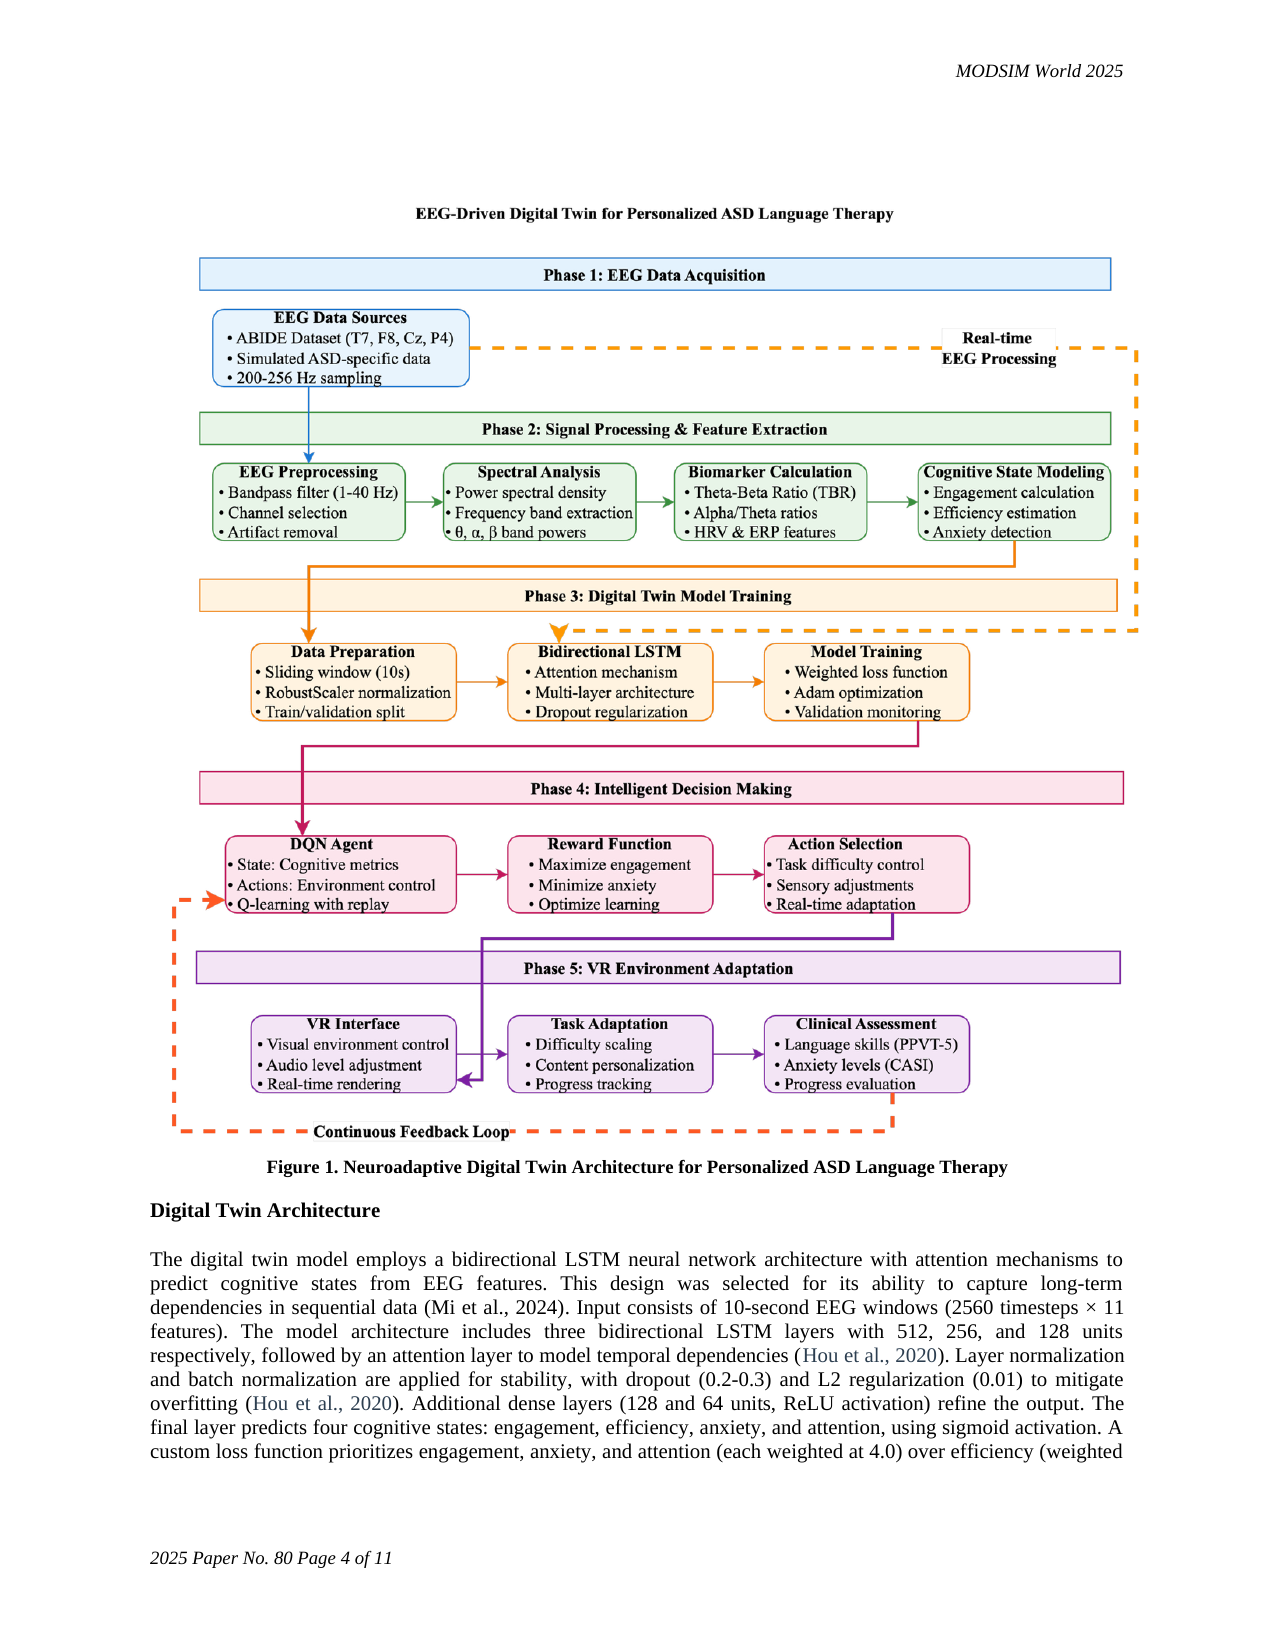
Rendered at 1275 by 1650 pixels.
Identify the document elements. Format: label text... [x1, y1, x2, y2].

text Digital Twin Architecture [150, 1198, 1125, 1222]
picture [150, 198, 1161, 1156]
text Figure 1. Neuroadaptive Digital Twin Architecture for Personalized ASD Language Therapy [150, 1156, 1125, 1178]
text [150, 1247, 1125, 1463]
